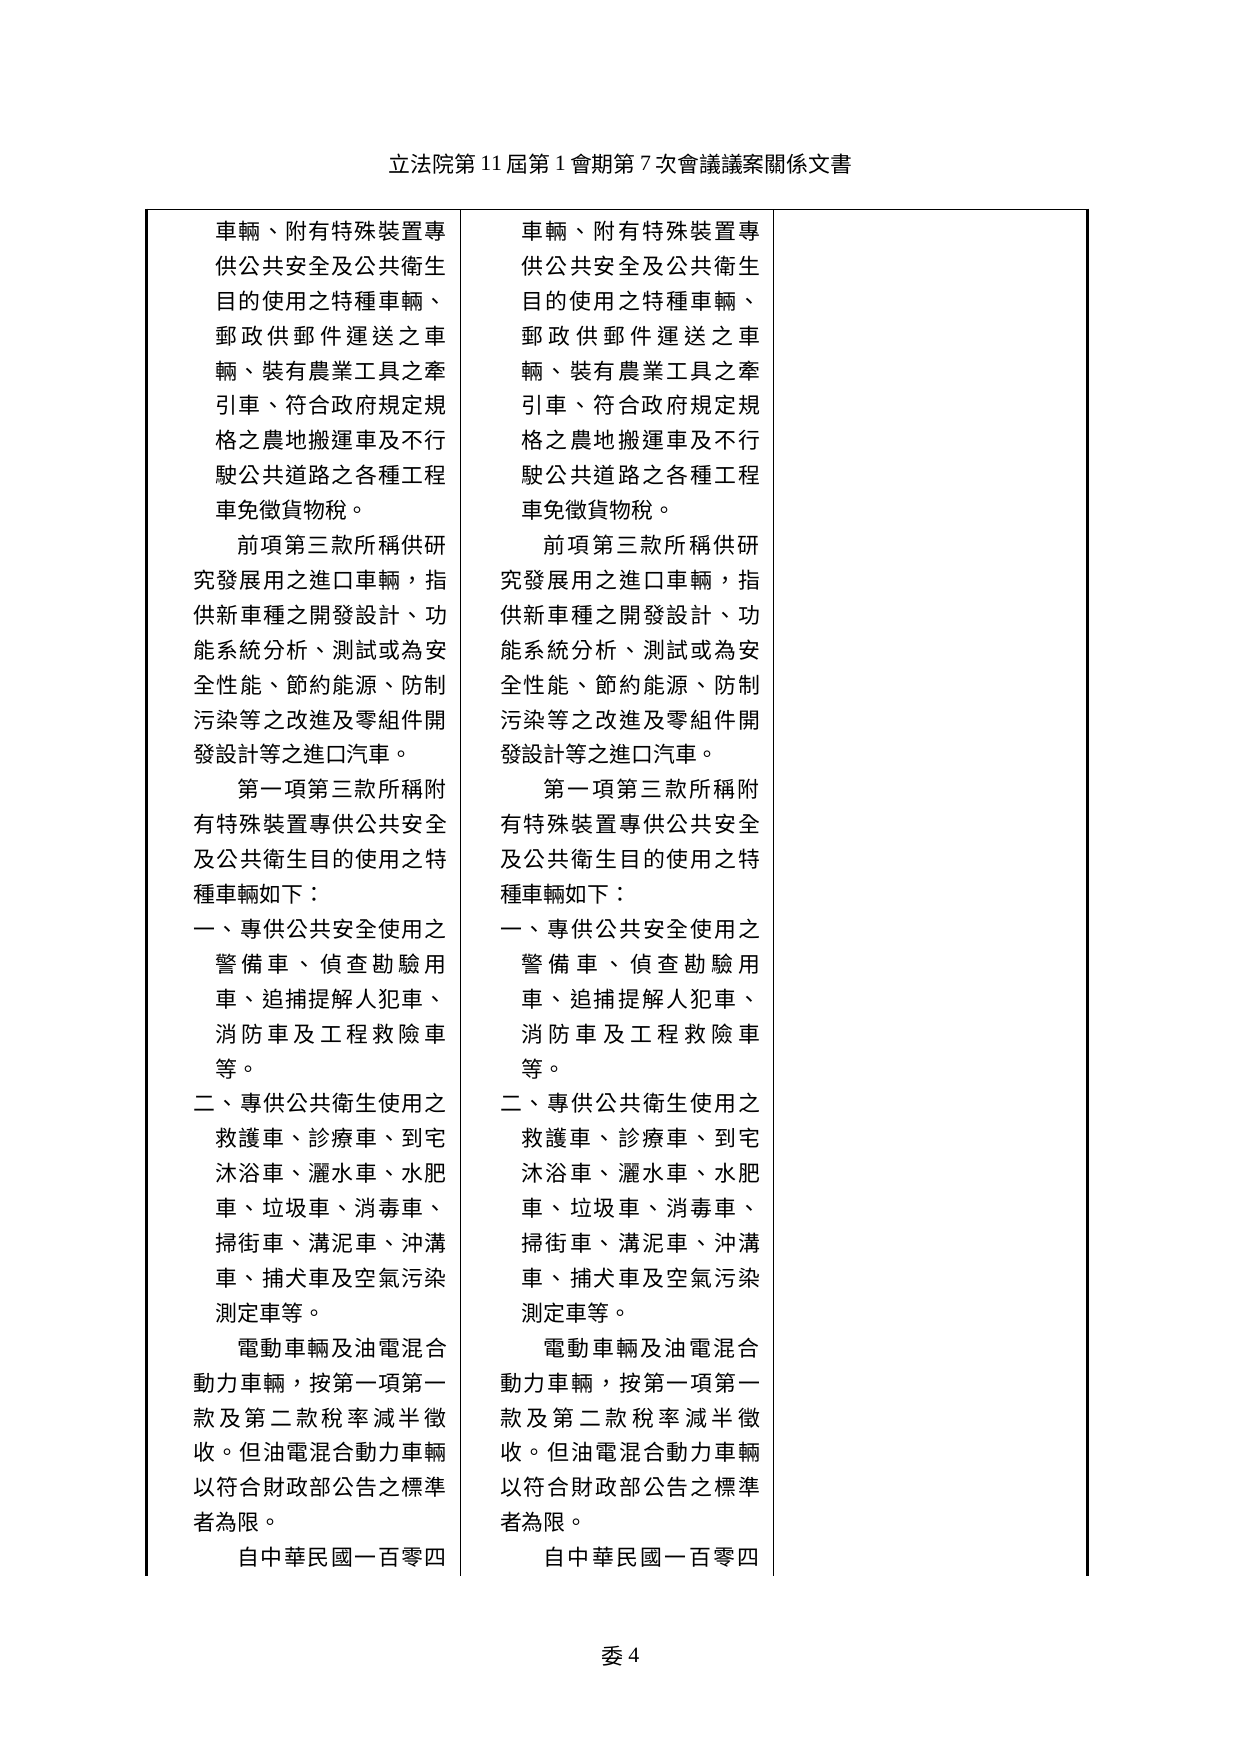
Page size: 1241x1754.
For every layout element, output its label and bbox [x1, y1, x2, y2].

table_cell [461, 210, 773, 1576]
table_cell [148, 210, 460, 1576]
table_cell [774, 210, 1086, 1576]
